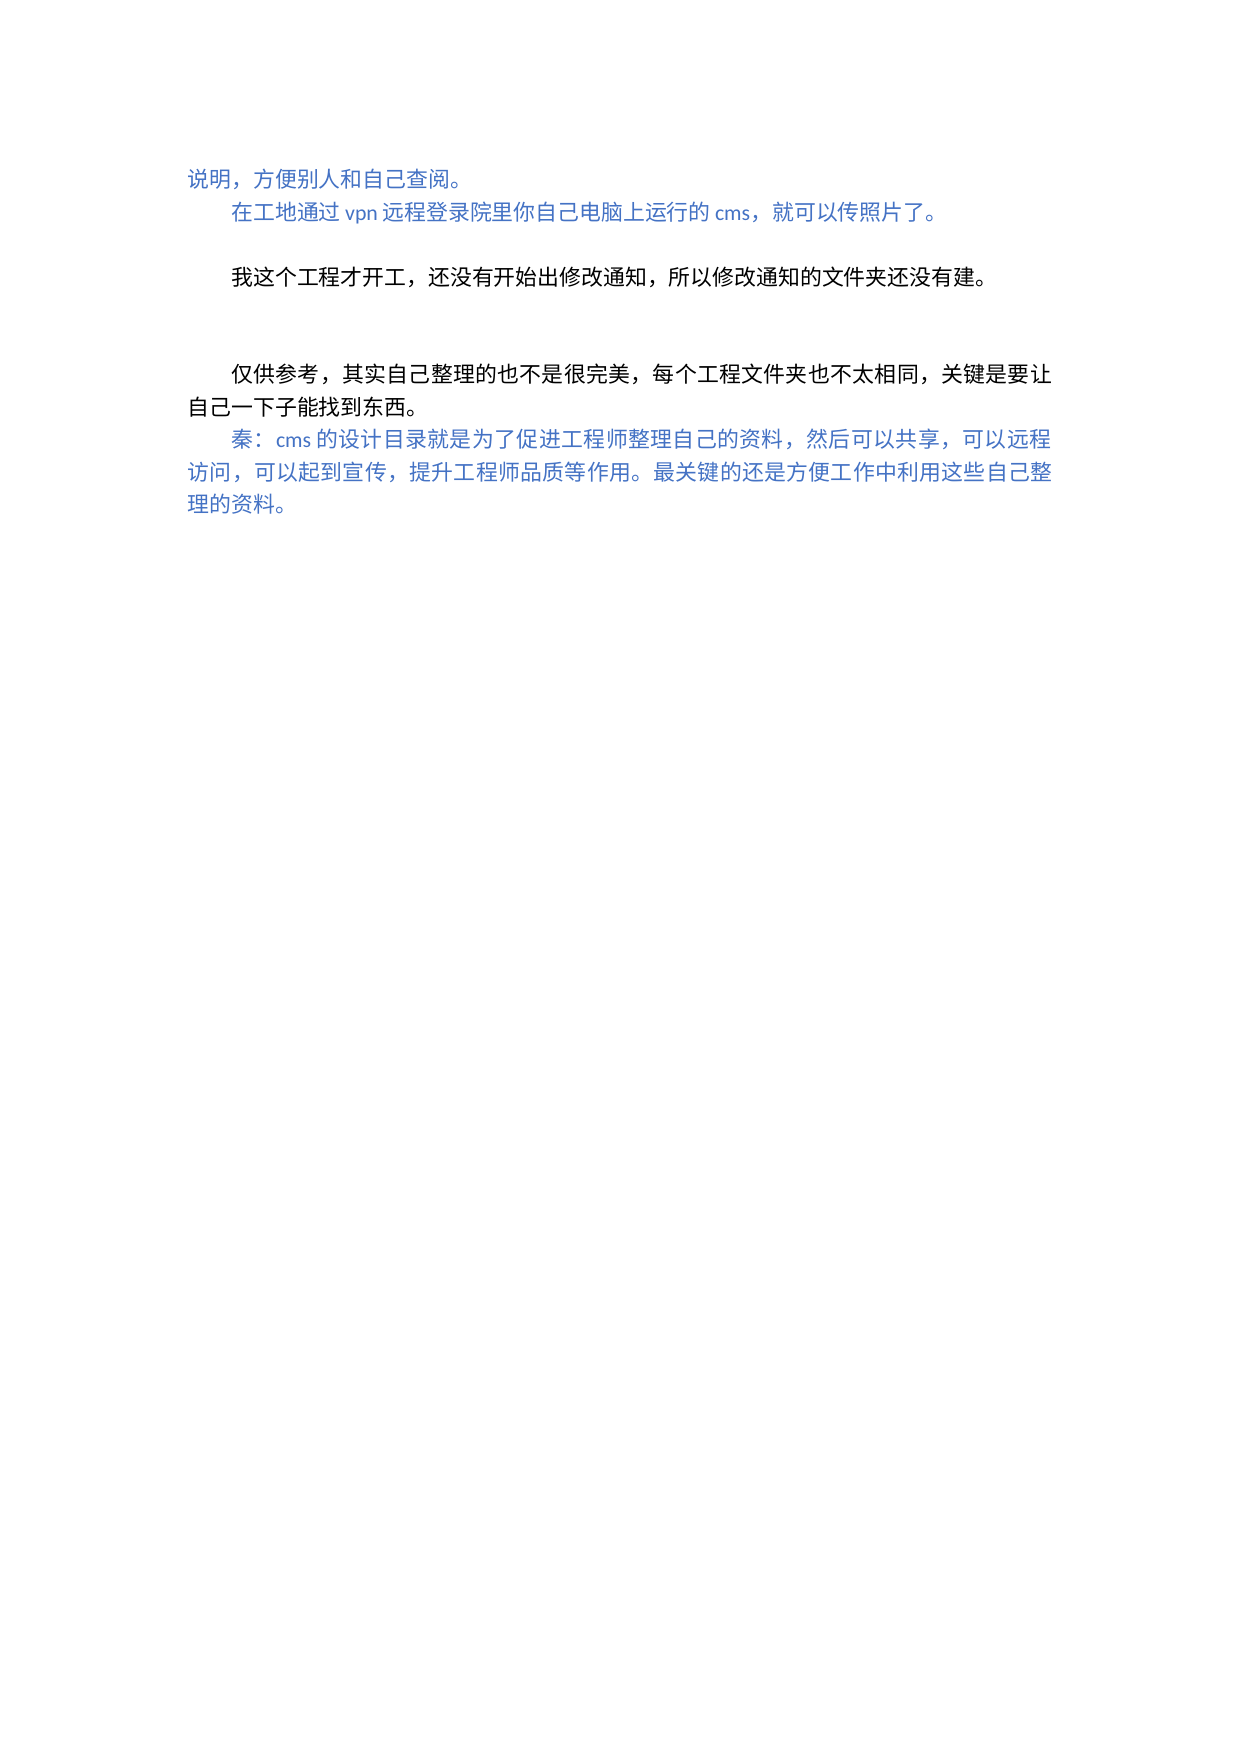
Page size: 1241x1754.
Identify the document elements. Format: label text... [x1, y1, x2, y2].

text 仅供参考，其实自己整理的也不是很完美，每个工程文件夹也不太相同，关键是要让自己一下子能找到东西。 [187, 357, 1053, 422]
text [187, 162, 1053, 194]
text 我这个工程才开工，还没有开始出修改通知，所以修改通知的文件夹还没有建。 [187, 259, 1053, 292]
text 秦：cms的设计目录就是为了促进工程师整理自己的资料，然后可以共享，可以远程访问，可以起到宣传，提升工程师品质等作用。最关键的还是方便工作中利用这些自己整理的资料。 [187, 422, 1053, 519]
text 在工地通过vpn远程登录院里你自己电脑上运行的cms，就可以传照片了。 [187, 194, 1053, 227]
